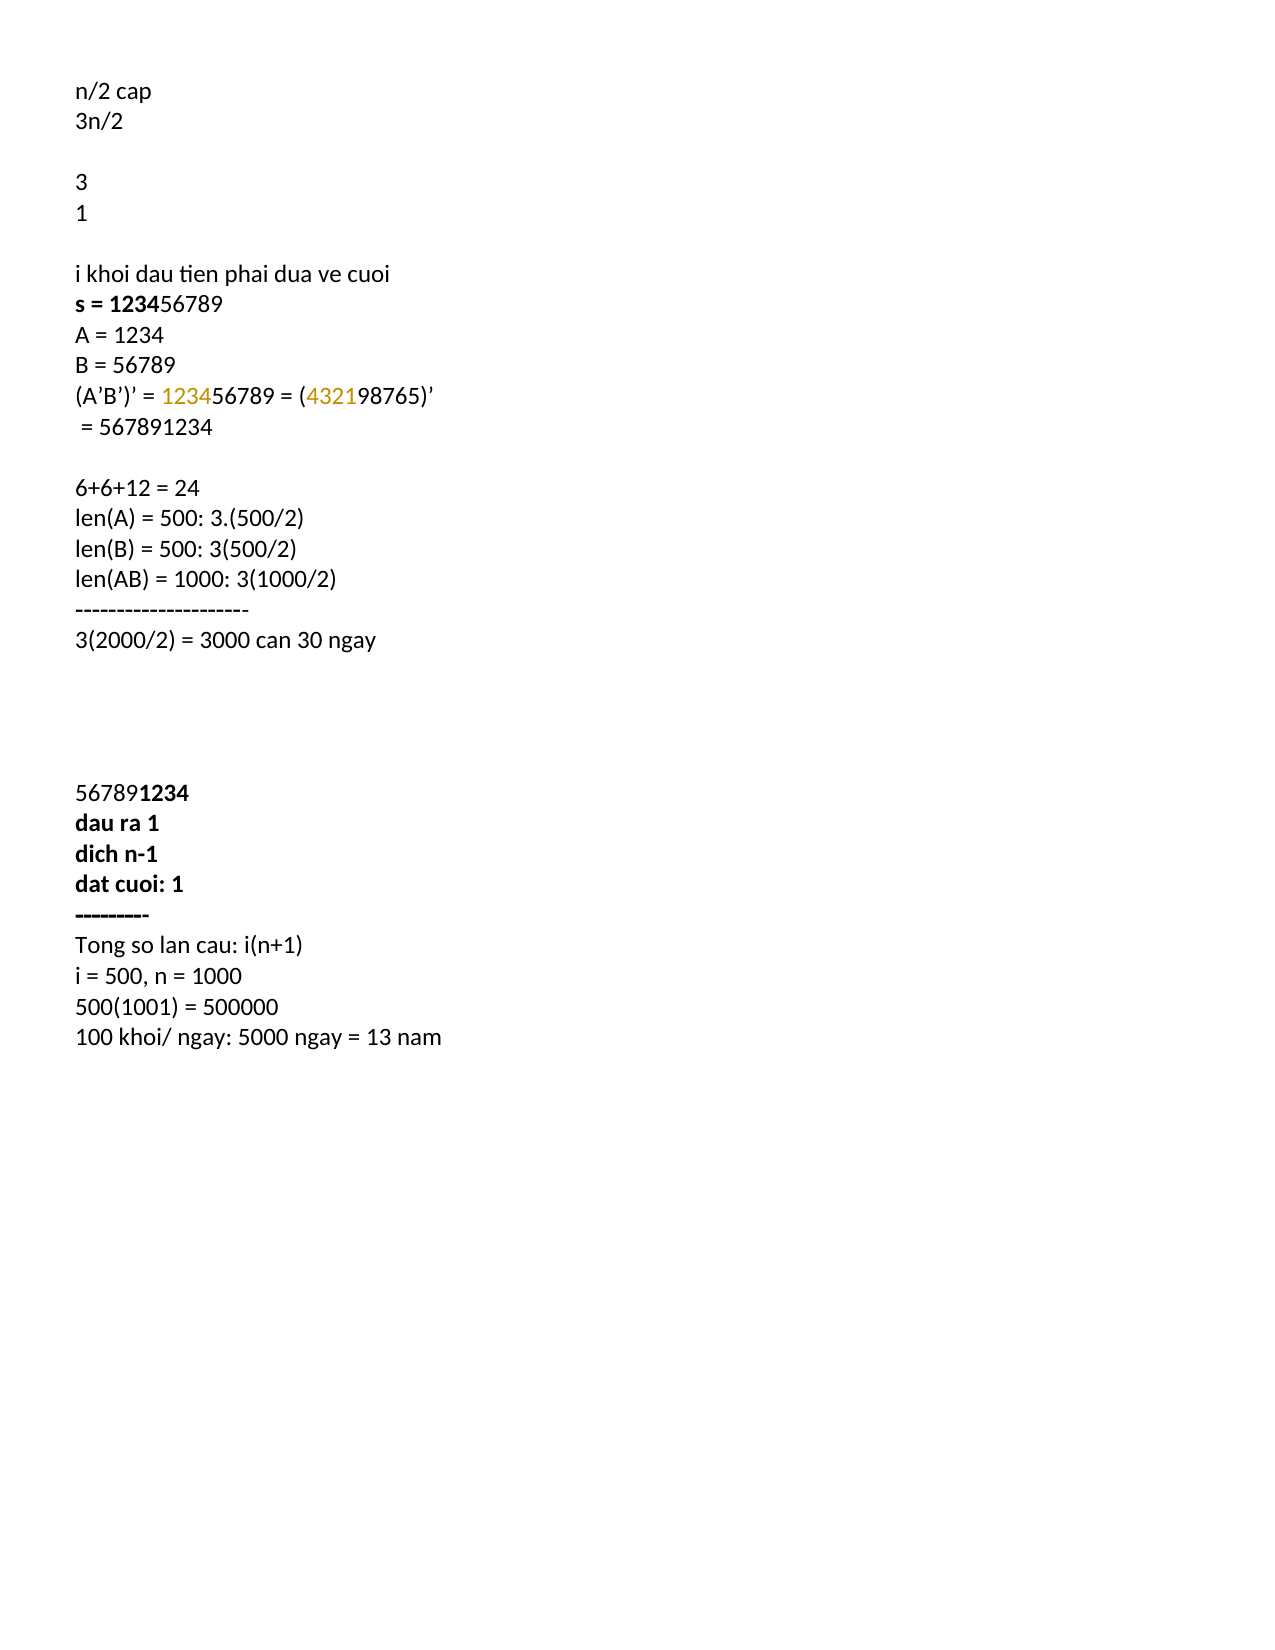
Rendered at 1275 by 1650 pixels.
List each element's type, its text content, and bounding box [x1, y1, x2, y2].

text dich n-1 [75, 838, 1200, 868]
text s = 123456789 [75, 289, 1200, 319]
text 1 [75, 197, 1200, 228]
text dau ra 1 [75, 807, 1200, 838]
text n/2 cap [75, 75, 1200, 106]
text 100 khoi/ ngay: 5000 ngay = 13 nam [75, 1021, 1200, 1052]
text (A’B’)’ = 123456789 = (432198765)’ [75, 380, 1200, 411]
text len(A) = 500: 3.(500/2) [75, 502, 1200, 533]
text len(B) = 500: 3(500/2) [75, 533, 1200, 563]
text 3 [75, 167, 1200, 197]
text 3n/2 [75, 106, 1200, 136]
text len(AB) = 1000: 3(1000/2) [75, 563, 1200, 594]
text - [75, 899, 1200, 929]
text 567891234 [75, 777, 1200, 807]
text dat cuoi: 1 [75, 868, 1200, 899]
text 500(1001) = 500000 [75, 991, 1200, 1021]
text i khoi dau tien phai dua ve cuoi [75, 258, 1200, 289]
text Tong so lan cau: i(n+1) [75, 929, 1200, 960]
text - [75, 594, 1200, 624]
text i = 500, n = 1000 [75, 960, 1200, 991]
text = 567891234 [75, 411, 1200, 441]
text A = 1234 [75, 319, 1200, 350]
text 3(2000/2) = 3000 can 30 ngay [75, 624, 1200, 655]
text B = 56789 [75, 350, 1200, 380]
text 6+6+12 = 24 [75, 472, 1200, 502]
